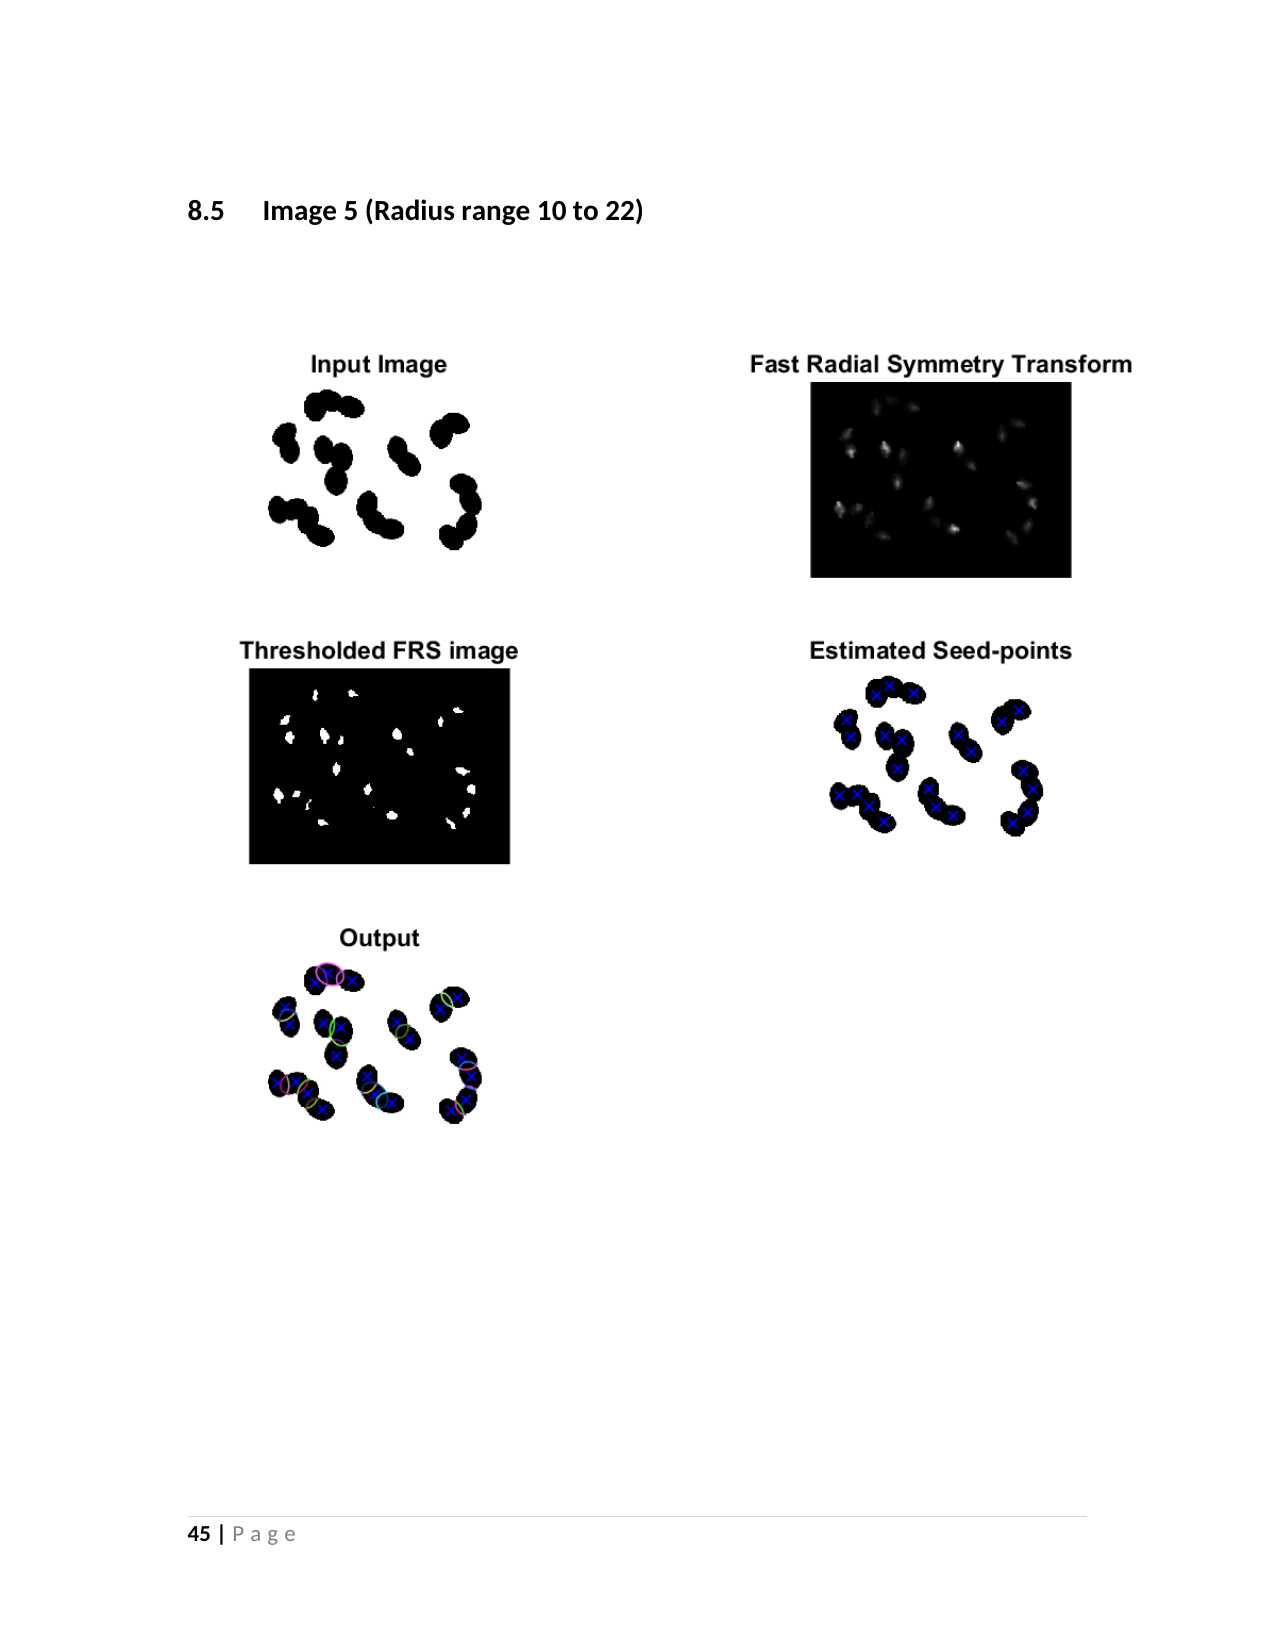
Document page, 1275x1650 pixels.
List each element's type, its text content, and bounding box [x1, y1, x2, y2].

picture [0, 299, 1275, 1257]
subtitle 8.5 Image 5 (Radius range 10 to 22) [187, 192, 1087, 227]
